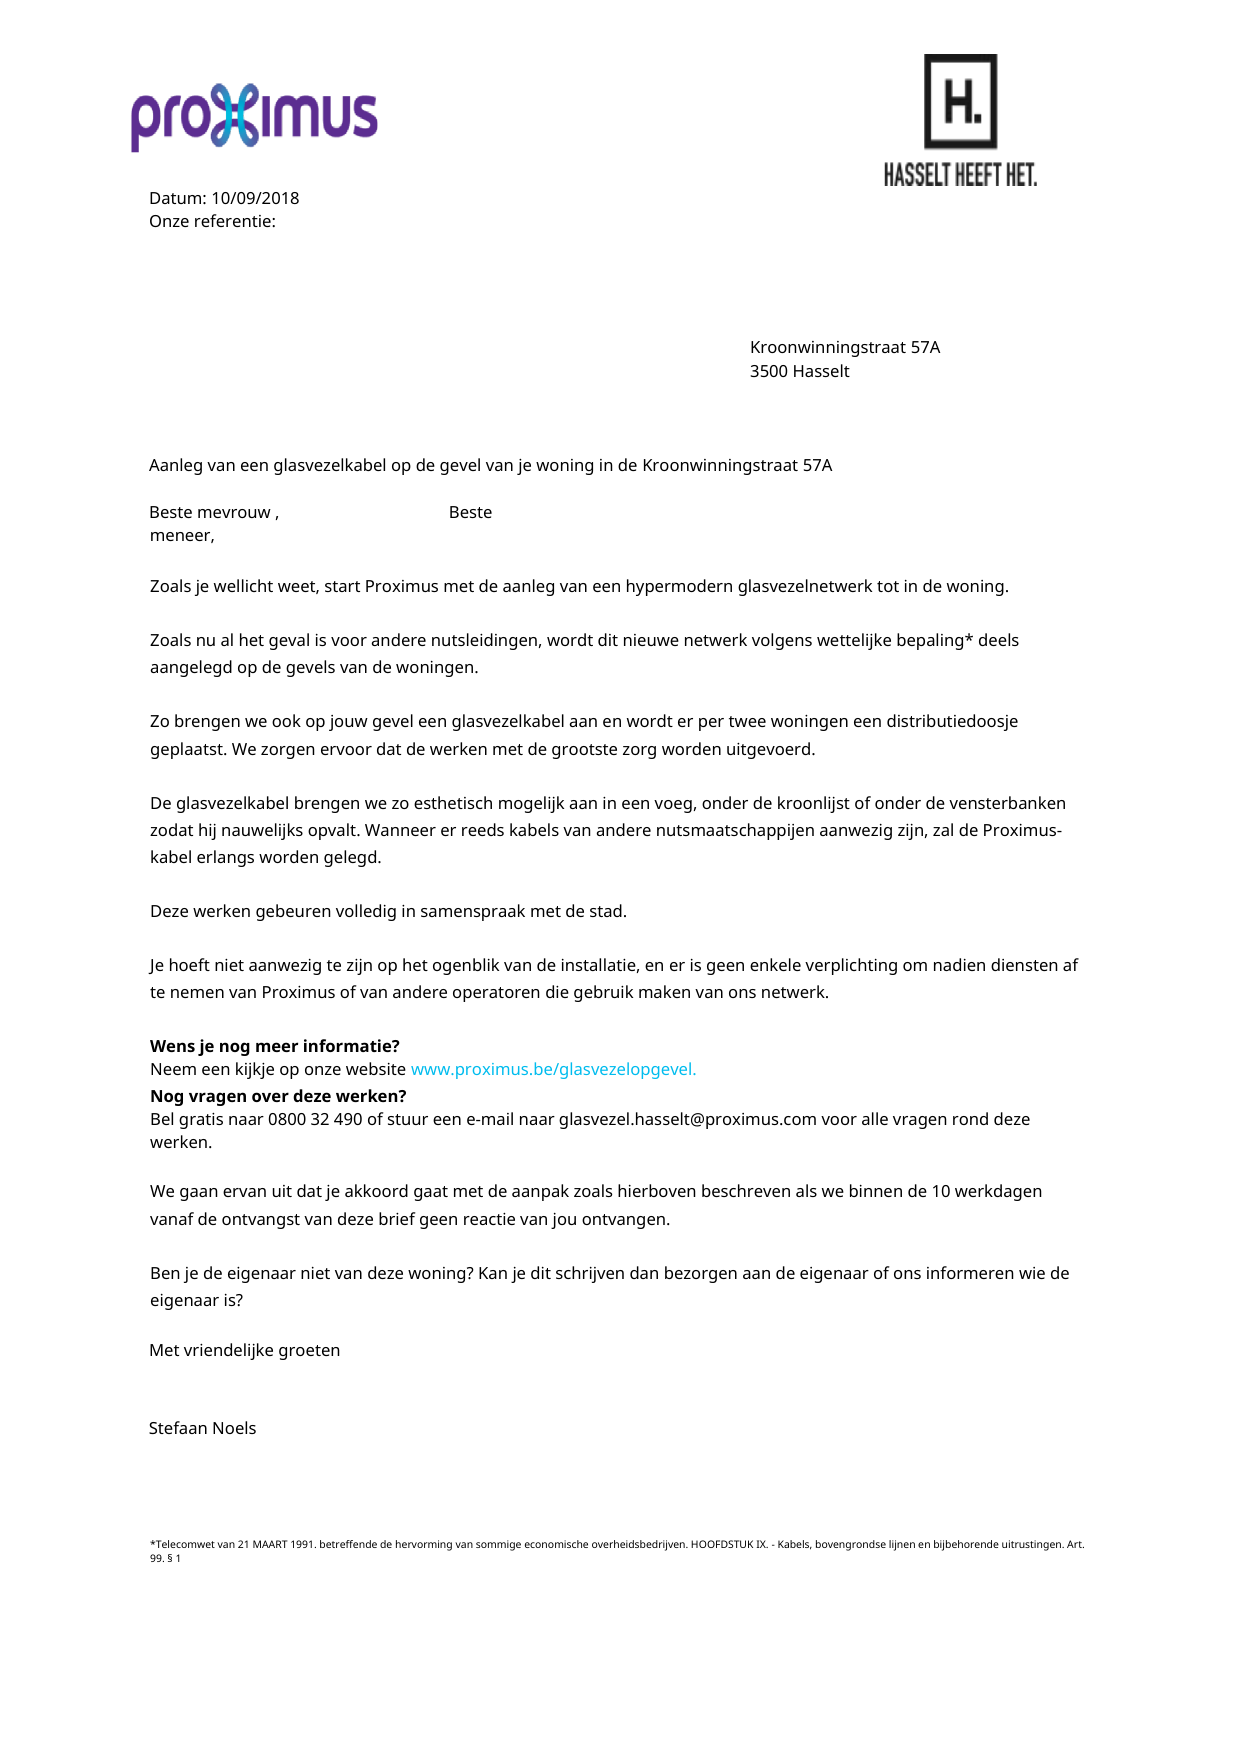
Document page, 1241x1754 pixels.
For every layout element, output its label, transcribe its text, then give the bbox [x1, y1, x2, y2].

text Zoals nu al het geval is voor andere nutsleidingen, wordt dit nieuwe netwerk volgens wettelijke bepaling* deels aangelegd op de gevels van de woningen. [150, 624, 1090, 679]
text *Telecomwet van 21 MAART 1991. betreffende de hervorming van sommige economische overheidsbedrijven. HOOFDSTUK IX. - Kabels, bovengrondse lijnen en bijbehorende uitrustingen. Art. 99. § 1 [150, 1537, 1090, 1566]
text Deze werken gebeuren volledig in samenspraak met de stad. [150, 895, 1090, 922]
text Je hoeft niet aanwezig te zijn op het ogenblik van de installatie, en er is geen enkele verplichting om nadien diensten af te nemen van Proximus of van andere operatoren die gebruik maken van ons netwerk. [150, 949, 1090, 1004]
text Wens je nog meer informatie? [150, 1031, 1090, 1058]
text 3500 Hasselt [676, 360, 1090, 383]
text Kroonwinningstraat 57A [642, 335, 1090, 358]
text We gaan ervan uit dat je akkoord gaat met de aanpak zoals hierboven beschreven als we binnen de 10 werkdagen vanaf de ontvangst van deze brief geen reactie van jou ontvangen. [150, 1176, 1090, 1230]
text Met vriendelijke groeten [149, 1338, 496, 1361]
text Datum: 10/09/2018 [149, 150, 390, 209]
text Aanleg van een glasvezelkabel op de gevel van je woning in de Kroonwinningstraat 57A [149, 454, 1090, 476]
picture [130, 82, 378, 153]
text Zoals je wellicht weet, start Proximus met de aanleg van een hypermodern glasvezelnetwerk tot in de woning. [150, 570, 1090, 597]
text Stefaan Noels [148, 1417, 1090, 1439]
text Zo brengen we ook op jouw gevel een glasvezelkabel aan en wordt er per twee woningen een distributiedoosje geplaatst. We zorgen ervoor dat de werken met de grootste zorg worden uitgevoerd. [150, 706, 1090, 760]
picture [839, 54, 1083, 186]
text Bel gratis naar 0800 32 490 of stuur een e-mail naar glasvezel.hasselt@proximus.com voor alle vragen rond deze werken. [150, 1108, 1090, 1153]
text Beste mevrouw , Beste meneer, [149, 500, 496, 546]
text Onze referentie: [149, 210, 390, 232]
text Nog vragen over deze werken? [150, 1081, 1090, 1108]
text Ben je de eigenaar niet van deze woning? Kan je dit schrijven dan bezorgen aan de eigenaar of ons informeren wie de eigenaar is? [150, 1257, 1090, 1311]
text Neem een kijkje op onze website www.proximus.be/glasvezelopgevel. [150, 1058, 1090, 1081]
text De glasvezelkabel brengen we zo esthetisch mogelijk aan in een voeg, onder de kroonlijst of onder de vensterbanken zodat hij nauwelijks opvalt. Wanneer er reeds kabels van andere nutsmaatschappijen aanwezig zijn, zal de Proximus-kabel erlangs worden gelegd. [150, 787, 1090, 868]
